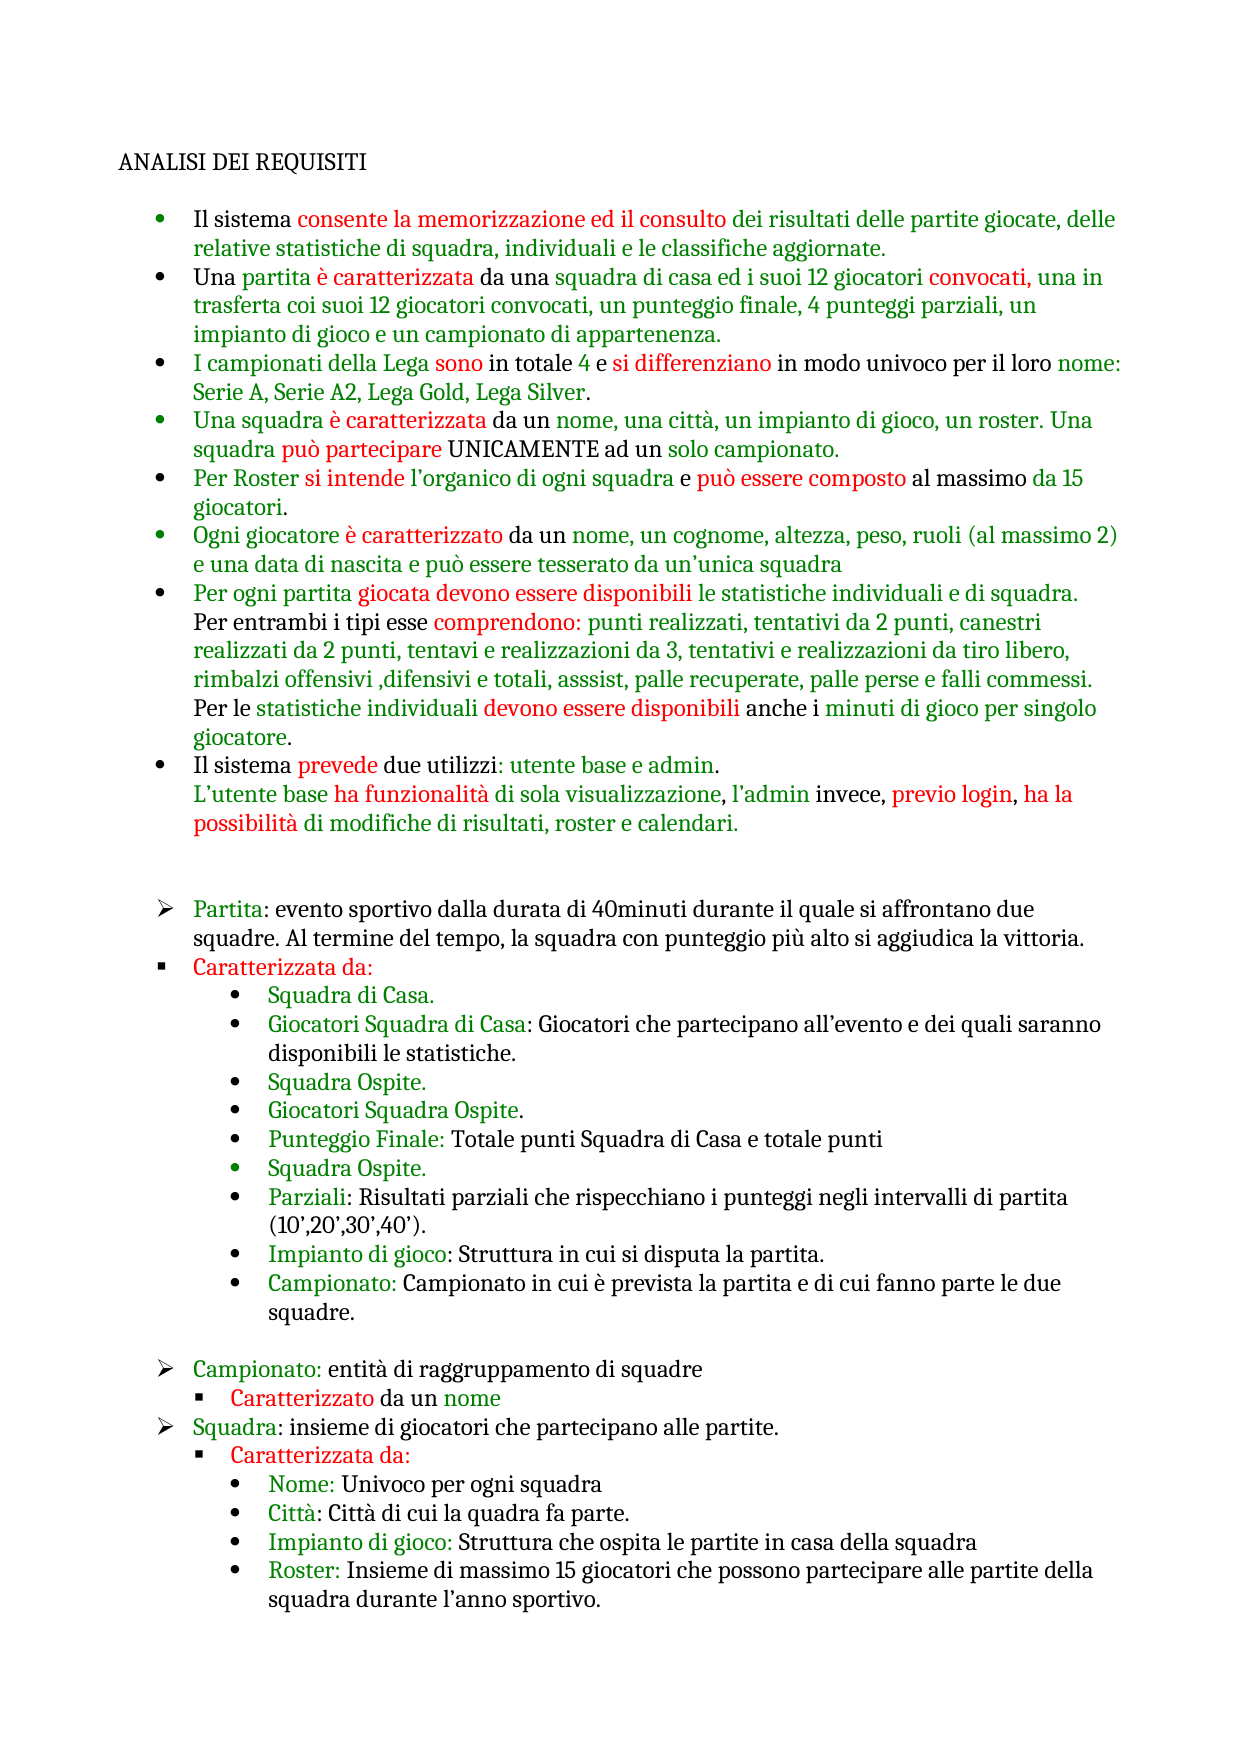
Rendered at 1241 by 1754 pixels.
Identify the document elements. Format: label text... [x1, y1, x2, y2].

list Roster: Insieme di massimo 15 giocatori che possono partecipare alle partite della squadra durante l’anno sportivo. [231, 1556, 1122, 1614]
list Squadra Ospite. [231, 1154, 1122, 1183]
text ANALISI DEI REQUISITI [118, 148, 1122, 176]
list Partita: evento sportivo dalla durata di 40minuti durante il quale si affrontano due squadre. Al termine del tempo, la squadra con punteggio più alto si aggiudica la vittoria. [156, 895, 1122, 953]
list Per Roster si intende l’organico di ogni squadra e può essere composto al massimo da 15 giocatori. [156, 464, 1122, 521]
list Campionato: entità di raggruppamento di squadre [156, 1355, 1122, 1384]
list Il sistema consente la memorizzazione ed il consulto dei risultati delle partite giocate, delle relative statistiche di squadra, individuali e le classifiche aggiornate. [156, 205, 1122, 263]
list Punteggio Finale: Totale punti Squadra di Casa e totale punti [231, 1125, 1122, 1154]
list Caratterizzata da: [193, 1441, 1122, 1470]
list Nome: Univoco per ogni squadra [231, 1470, 1122, 1499]
list Città: Città di cui la quadra fa parte. [231, 1499, 1122, 1528]
list Una partita è caratterizzata da una squadra di casa ed i suoi 12 giocatori convocati, una in trasferta coi suoi 12 giocatori convocati, un punteggio finale, 4 punteggi parziali, un impianto di gioco e un campionato di appartenenza. [156, 263, 1122, 349]
list Caratterizzato da un nome [193, 1384, 1122, 1413]
list Squadra Ospite. [231, 1068, 1122, 1096]
list Impianto di gioco: Struttura che ospita le partite in casa della squadra [231, 1528, 1122, 1556]
list Il sistema prevede due utilizzi: utente base e admin. L’utente base ha funzionalità di sola visualizzazione, l’admin invece, previo login, ha la possibilità di modifiche di risultati, roster e calendari. [156, 751, 1122, 838]
list Squadra: insieme di giocatori che partecipano alle partite. [156, 1413, 1122, 1441]
list Caratterizzata da: [156, 953, 1122, 981]
list Una squadra è caratterizzata da un nome, una città, un impianto di gioco, un roster. Una squadra può partecipare UNICAMENTE ad un solo campionato. [156, 406, 1122, 464]
list Impianto di gioco: Struttura in cui si disputa la partita. [231, 1240, 1122, 1269]
list Squadra di Casa. [231, 981, 1122, 1010]
list Giocatori Squadra di Casa: Giocatori che partecipano all’evento e dei quali saranno disponibili le statistiche. [231, 1010, 1122, 1068]
list Parziali: Risultati parziali che rispecchiano i punteggi negli intervalli di partita (10’,20’,30’,40’). [231, 1183, 1122, 1240]
list Giocatori Squadra Ospite. [231, 1096, 1122, 1125]
list Per ogni partita giocata devono essere disponibili le statistiche individuali e di squadra. Per entrambi i tipi esse comprendono: punti realizzati, tentativi da 2 punti, canestri realizzati da 2 punti, tentavi e realizzazioni da 3, tentativi e realizzazioni da tiro libero, rimbalzi offensivi ,difensivi e totali, asssist, palle recuperate, palle perse e falli commessi. Per le statistiche individuali devono essere disponibili anche i minuti di gioco per singolo giocatore. [156, 579, 1122, 751]
list I campionati della Lega sono in totale 4 e si differenziano in modo univoco per il loro nome: Serie A, Serie A2, Lega Gold, Lega Silver. [156, 349, 1122, 406]
list Campionato: Campionato in cui è prevista la partita e di cui fanno parte le due squadre. [231, 1269, 1122, 1326]
list Ogni giocatore è caratterizzato da un nome, un cognome, altezza, peso, ruoli (al massimo 2) e una data di nascita e può essere tesserato da un’unica squadra [156, 521, 1122, 579]
